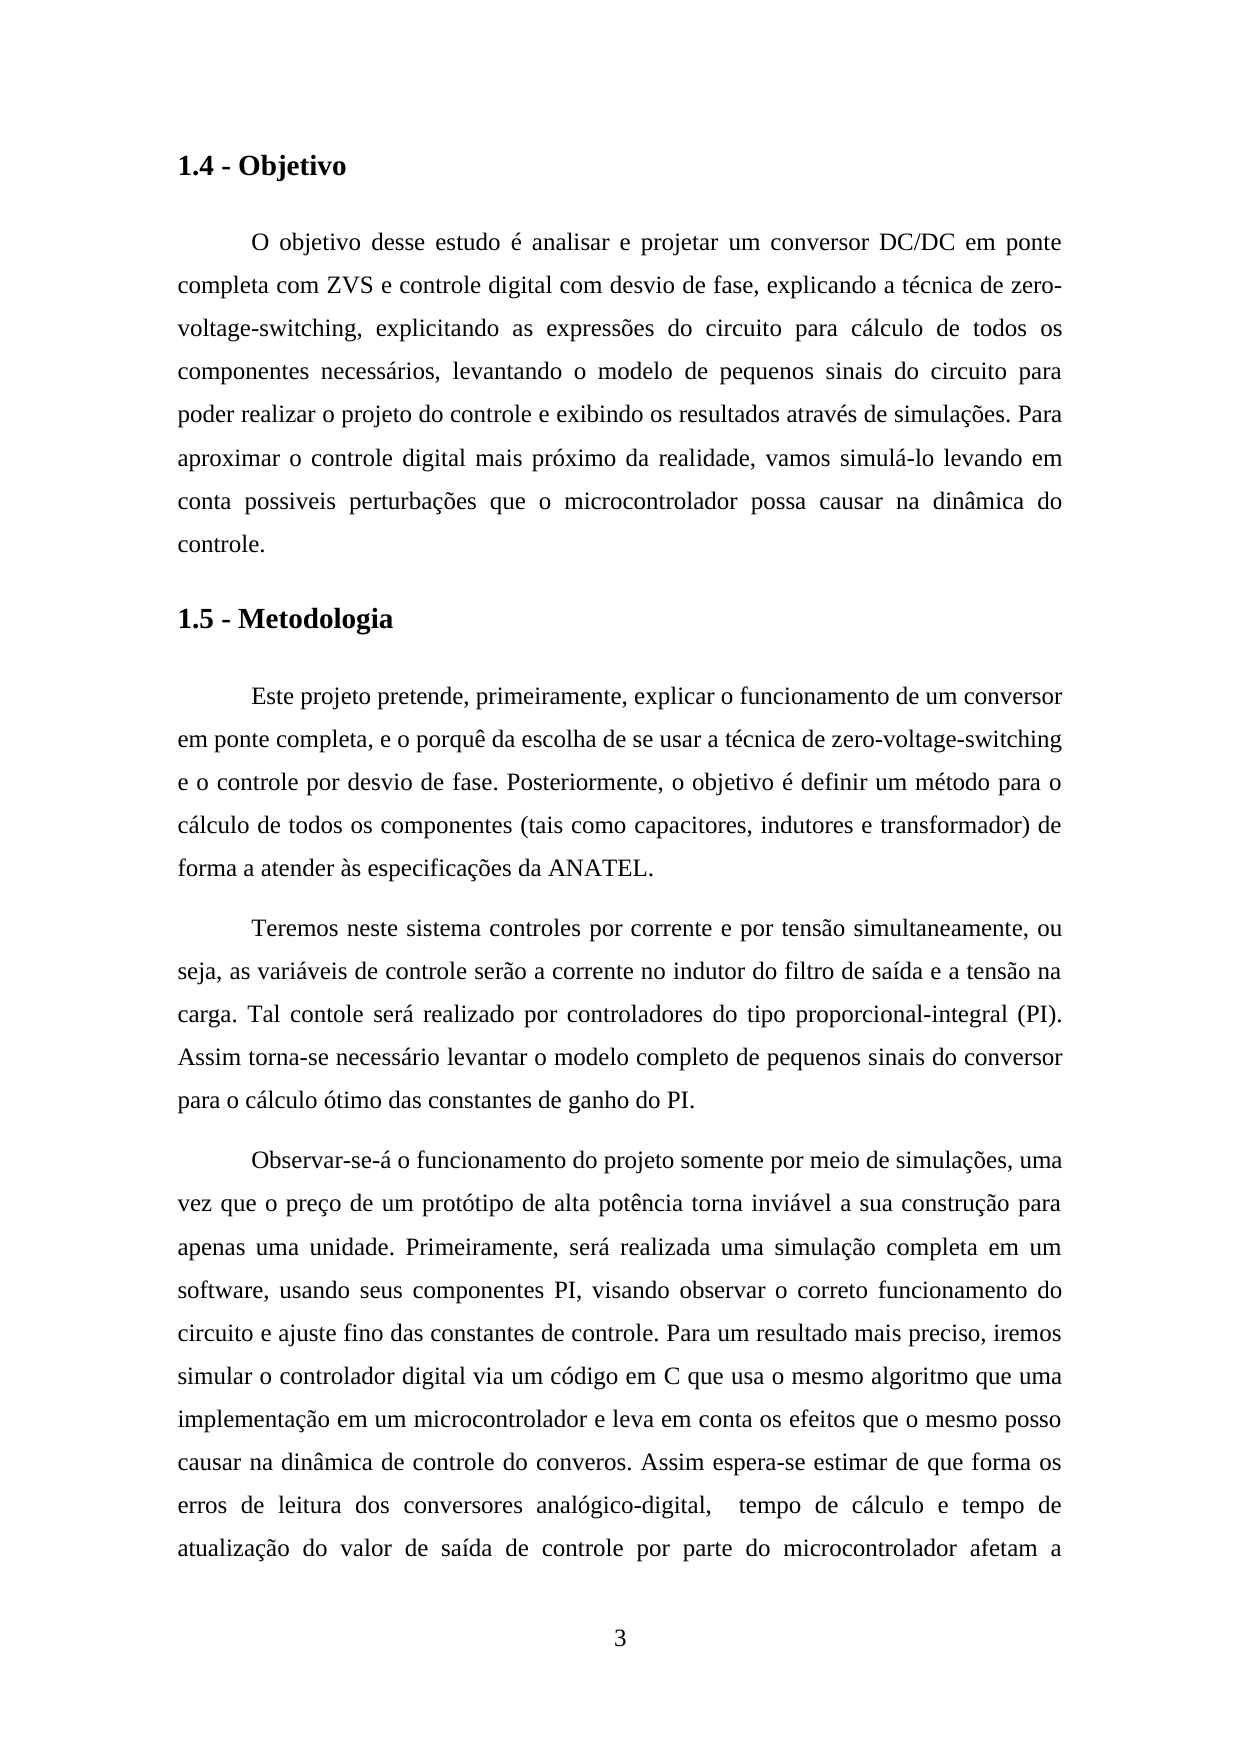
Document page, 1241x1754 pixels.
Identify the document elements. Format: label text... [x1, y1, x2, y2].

subtitle Objetivo [177, 148, 1063, 181]
text Teremos neste sistema controles por corrente e por tensão simultaneamente, ou seja, as variáveis de controle serão a corrente no indutor do filtro de saída e a tensão na carga. Tal contole será realizado por controladores do tipo proporcional-integral (PI). Assim torna-se necessário levantar o modelo completo de pequenos sinais do conversor para o cálculo ótimo das constantes de ganho do PI. [177, 913, 1063, 1114]
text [177, 1145, 1063, 1562]
text O objetivo desse estudo é analisar e projetar um conversor DC/DC em ponte completa com ZVS e controle digital com desvio de fase, explicando a técnica de zero-voltage-switching, explicitando as expressões do circuito para cálculo de todos os componentes necessários, levantando o modelo de pequenos sinais do circuito para poder realizar o projeto do controle e exibindo os resultados através de simulações. Para aproximar o controle digital mais próximo da realidade, vamos simulá-lo levando em conta possiveis perturbações que o microcontrolador possa causar na dinâmica do controle. [177, 227, 1063, 558]
subtitle Metodologia [177, 601, 1063, 635]
text Este projeto pretende, primeiramente, explicar o funcionamento de um conversor em ponte completa, e o porquê da escolha de se usar a técnica de zero-voltage-switching e o controle por desvio de fase. Posteriormente, o objetivo é definir um método para o cálculo de todos os componentes (tais como capacitores, indutores e transformador) de forma a atender às especificações da ANATEL. [177, 681, 1063, 882]
